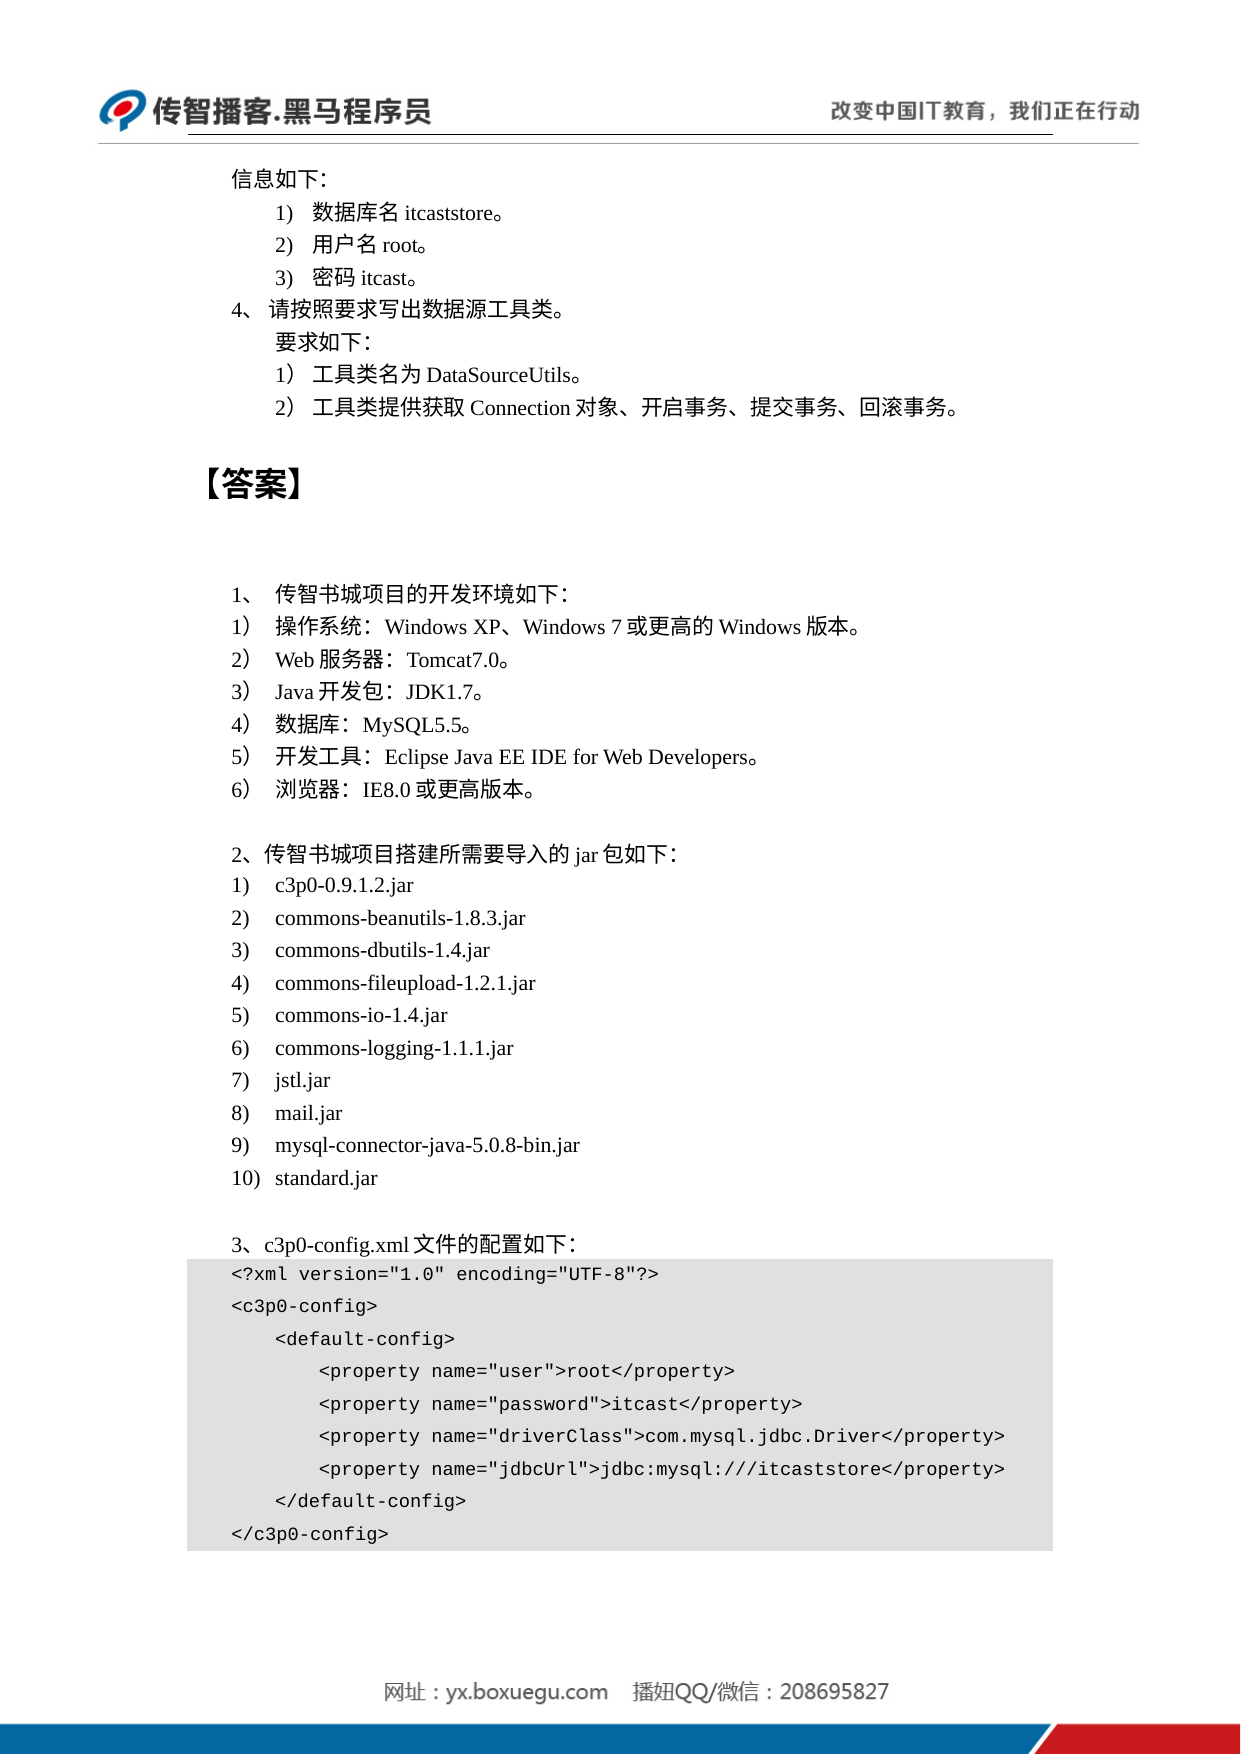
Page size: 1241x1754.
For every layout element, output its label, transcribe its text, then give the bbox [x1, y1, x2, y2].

picture [0, 1607, 1241, 1754]
list 数据库名itcaststore。 [275, 194, 1053, 227]
list 请按照要求写出数据源工具类。 [231, 292, 1053, 324]
text <property name="jdbcUrl">jdbc:mysql:///itcaststore</property> [187, 1454, 1053, 1486]
text </c3p0-config> [187, 1519, 1053, 1551]
list c3p0-0.9.1.2.jar [187, 869, 1053, 901]
picture [0, 3, 1241, 152]
list commons-beanutils-1.8.3.jar [187, 901, 1053, 934]
list jstl.jar [187, 1064, 1053, 1096]
text 2、传智书城项目搭建所需要导入的jar包如下： [187, 836, 1053, 869]
list mysql-connector-java-5.0.8-bin.jar [187, 1129, 1053, 1161]
list 工具类名为DataSourceUtils。 [275, 357, 1053, 389]
list standard.jar [187, 1161, 1053, 1194]
list 要求如下： [275, 324, 1053, 357]
list 开发工具：Eclipse Java EE IDE for Web Developers。 [187, 739, 1053, 771]
text </default-config> [187, 1486, 1053, 1519]
list commons-io-1.4.jar [187, 999, 1053, 1031]
text <property name="driverClass">com.mysql.jdbc.Driver</property> [187, 1421, 1053, 1454]
text <default-config> [187, 1324, 1053, 1356]
list Java开发包：JDK1.7。 [187, 674, 1053, 706]
text <c3p0-config> [187, 1291, 1053, 1324]
text 3、c3p0-config.xml文件的配置如下： [187, 1226, 1053, 1259]
list 工具类提供获取Connection对象、开启事务、提交事务、回滚事务。 [275, 389, 1053, 422]
text 信息如下： [187, 162, 1053, 194]
subtitle 【答案】 [187, 449, 1053, 514]
list 用户名root。 [275, 227, 1053, 259]
list commons-dbutils-1.4.jar [187, 934, 1053, 966]
list mail.jar [187, 1096, 1053, 1129]
list commons-logging-1.1.1.jar [187, 1031, 1053, 1064]
list commons-fileupload-1.2.1.jar [187, 966, 1053, 999]
list 浏览器：IE8.0或更高版本。 [187, 771, 1053, 804]
text <property name="user">root</property> [187, 1356, 1053, 1389]
text <property name="password">itcast</property> [187, 1389, 1053, 1421]
list 传智书城项目的开发环境如下： [187, 576, 1053, 609]
list 操作系统：Windows XP、Windows 7或更高的Windows版本。 [187, 609, 1053, 641]
text <?xml version="1.0" encoding="UTF-8"?> [187, 1259, 1053, 1291]
list Web服务器：Tomcat7.0。 [187, 641, 1053, 674]
list 密码itcast。 [275, 259, 1053, 292]
list 数据库：MySQL5.5。 [187, 706, 1053, 739]
